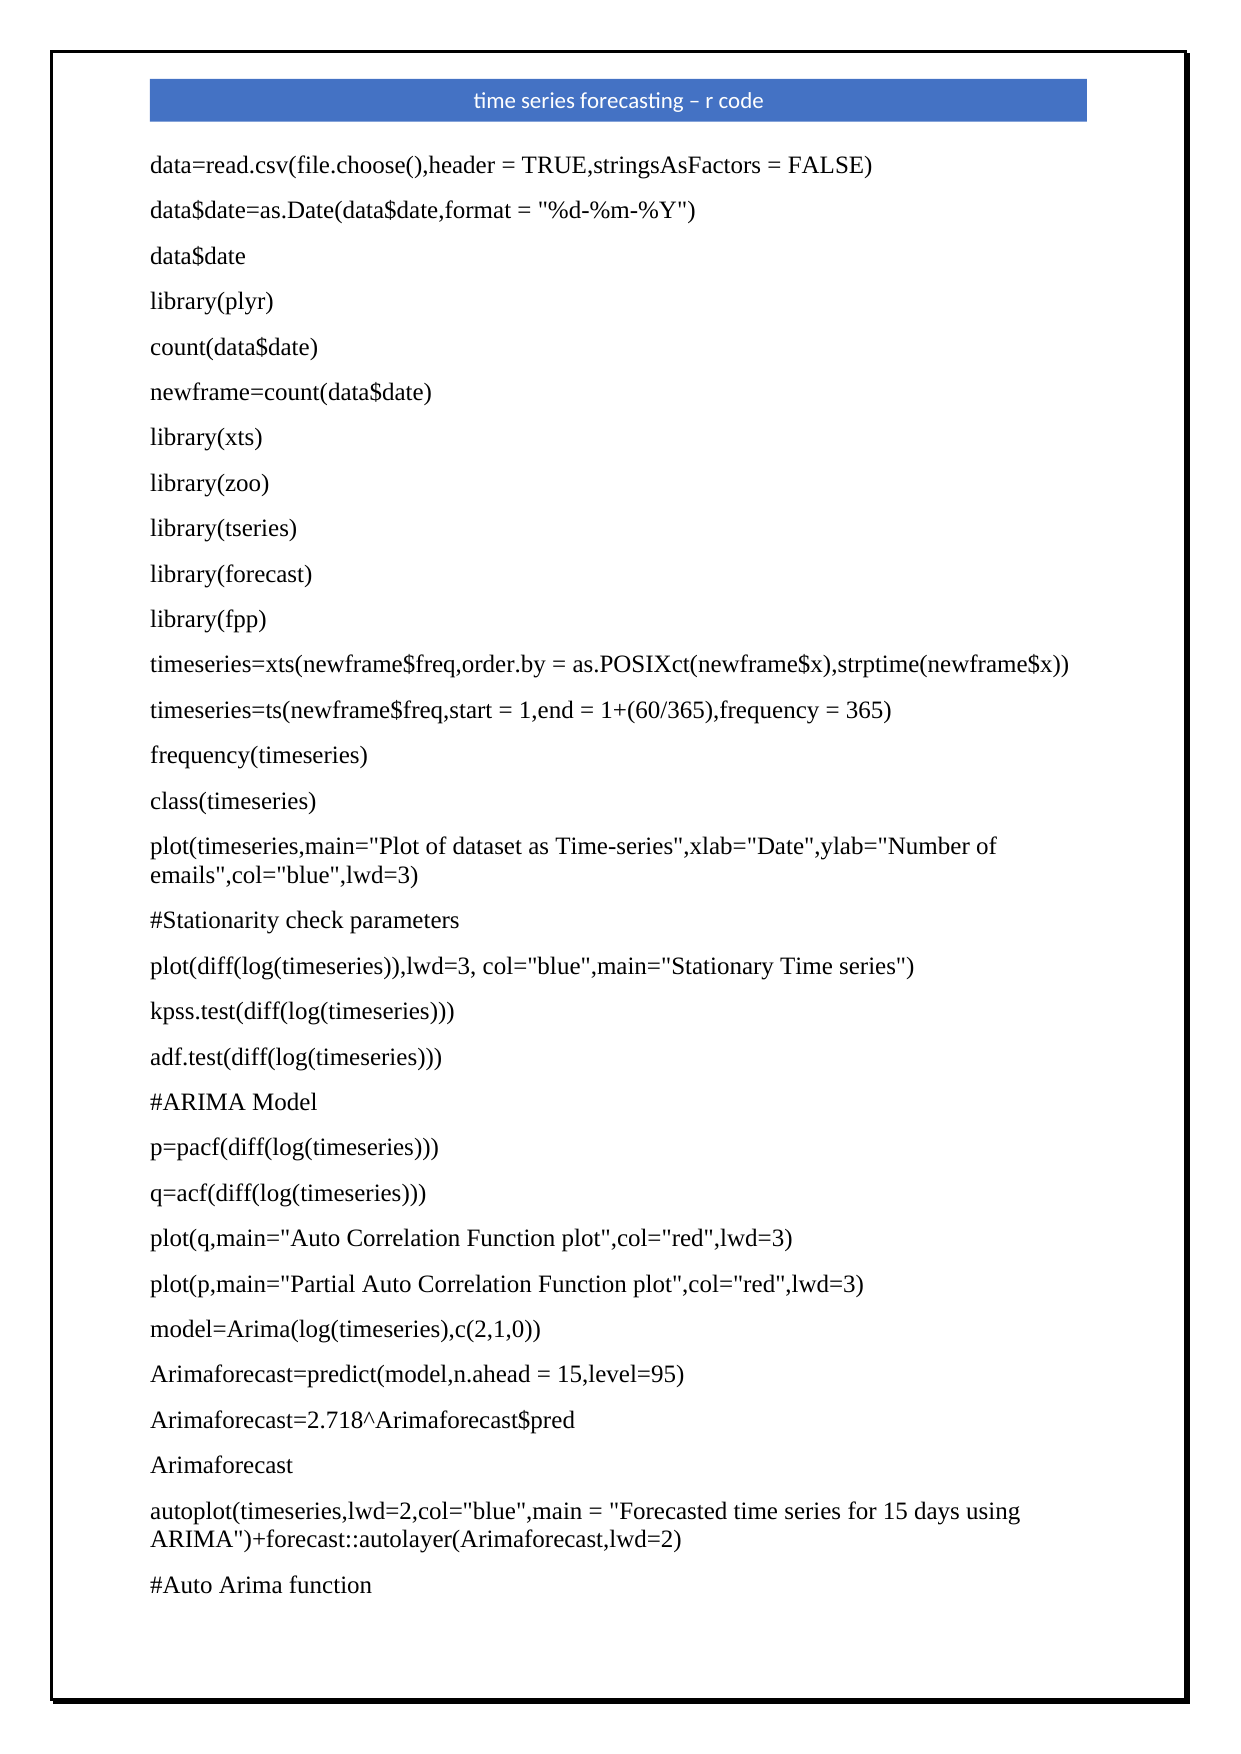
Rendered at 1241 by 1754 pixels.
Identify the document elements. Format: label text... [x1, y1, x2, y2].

text library(forecast) [150, 559, 1087, 587]
text library(tseries) [150, 513, 1087, 542]
text data$date=as.Date(data$date,format = "%d-%m-%Y") [150, 195, 1087, 224]
text p=pacf(diff(log(timeseries))) [150, 1132, 1087, 1161]
text Arimaforecast [150, 1450, 1087, 1479]
text Arimaforecast=predict(model,n.ahead = 15,level=95) [150, 1359, 1087, 1388]
text autoplot(timeseries,lwd=2,col="blue",main = "Forecasted time series for 15 days using ARIMA")+forecast::autolayer(Arimaforecast,lwd=2) [150, 1496, 1087, 1553]
text count(data$date) [150, 332, 1087, 360]
text #Stationarity check parameters [150, 905, 1087, 934]
text timeseries=xts(newframe$freq,order.by = as.POSIXct(newframe$x),strptime(newframe$x)) [150, 649, 1087, 678]
text #Auto Arima function [150, 1570, 1087, 1599]
text frequency(timeseries) [150, 740, 1087, 769]
text newframe=count(data$date) [150, 377, 1087, 406]
text plot(q,main="Auto Correlation Function plot",col="red",lwd=3) [150, 1223, 1087, 1252]
text library(xts) [150, 422, 1087, 451]
text data$date [150, 241, 1087, 269]
text adf.test(diff(log(timeseries))) [150, 1042, 1087, 1070]
text data=read.csv(file.choose(),header = TRUE,stringsAsFactors = FALSE) [150, 150, 1087, 179]
text timeseries=ts(newframe$freq,start = 1,end = 1+(60/365),frequency = 365) [150, 695, 1087, 724]
text model=Arima(log(timeseries),c(2,1,0)) [150, 1314, 1087, 1343]
text Arimaforecast=2.718^Arimaforecast$pred [150, 1405, 1087, 1434]
text plot(timeseries,main="Plot of dataset as Time-series",xlab="Date",ylab="Number of emails",col="blue",lwd=3) [150, 831, 1087, 889]
text class(timeseries) [150, 786, 1087, 814]
text plot(p,main="Partial Auto Correlation Function plot",col="red",lwd=3) [150, 1269, 1087, 1297]
text q=acf(diff(log(timeseries))) [150, 1178, 1087, 1207]
text library(zoo) [150, 468, 1087, 497]
text #ARIMA Model [150, 1087, 1087, 1116]
text library(plyr) [150, 286, 1087, 315]
text kpss.test(diff(log(timeseries))) [150, 996, 1087, 1025]
text library(fpp) [150, 604, 1087, 633]
text plot(diff(log(timeseries)),lwd=3, col="blue",main="Stationary Time series") [150, 951, 1087, 979]
